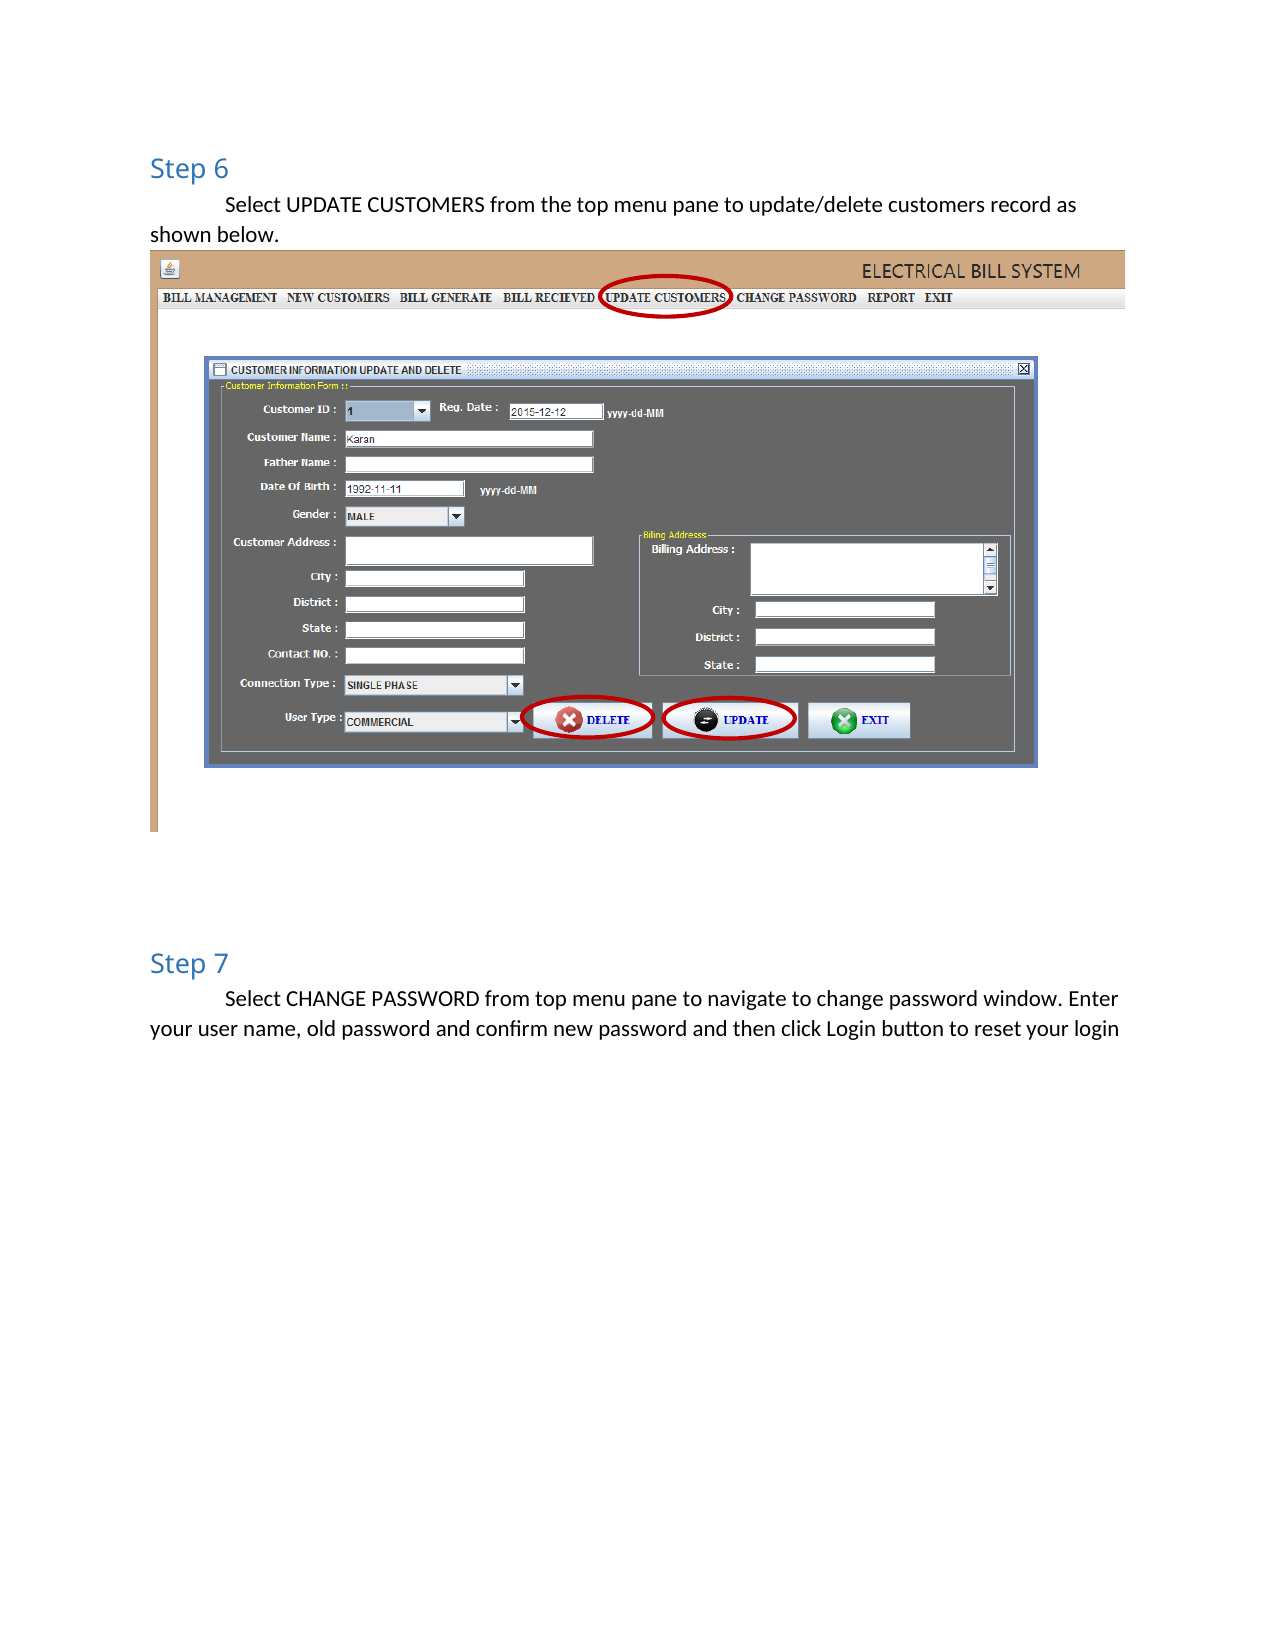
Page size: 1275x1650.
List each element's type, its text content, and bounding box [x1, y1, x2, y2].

text Select UPDATE CUSTOMERS from the top menu pane to update/delete customers record as shown below. [150, 190, 1125, 250]
subtitle Step 6 [150, 150, 1125, 187]
picture [150, 250, 1125, 832]
text Select CHANGE PASSWORD from top menu pane to navigate to change password window. Enter your user name, old password and confirm new password and then click Login button to reset your login password, as shown below. [150, 984, 1125, 1042]
subtitle Step 7 [150, 944, 1125, 981]
